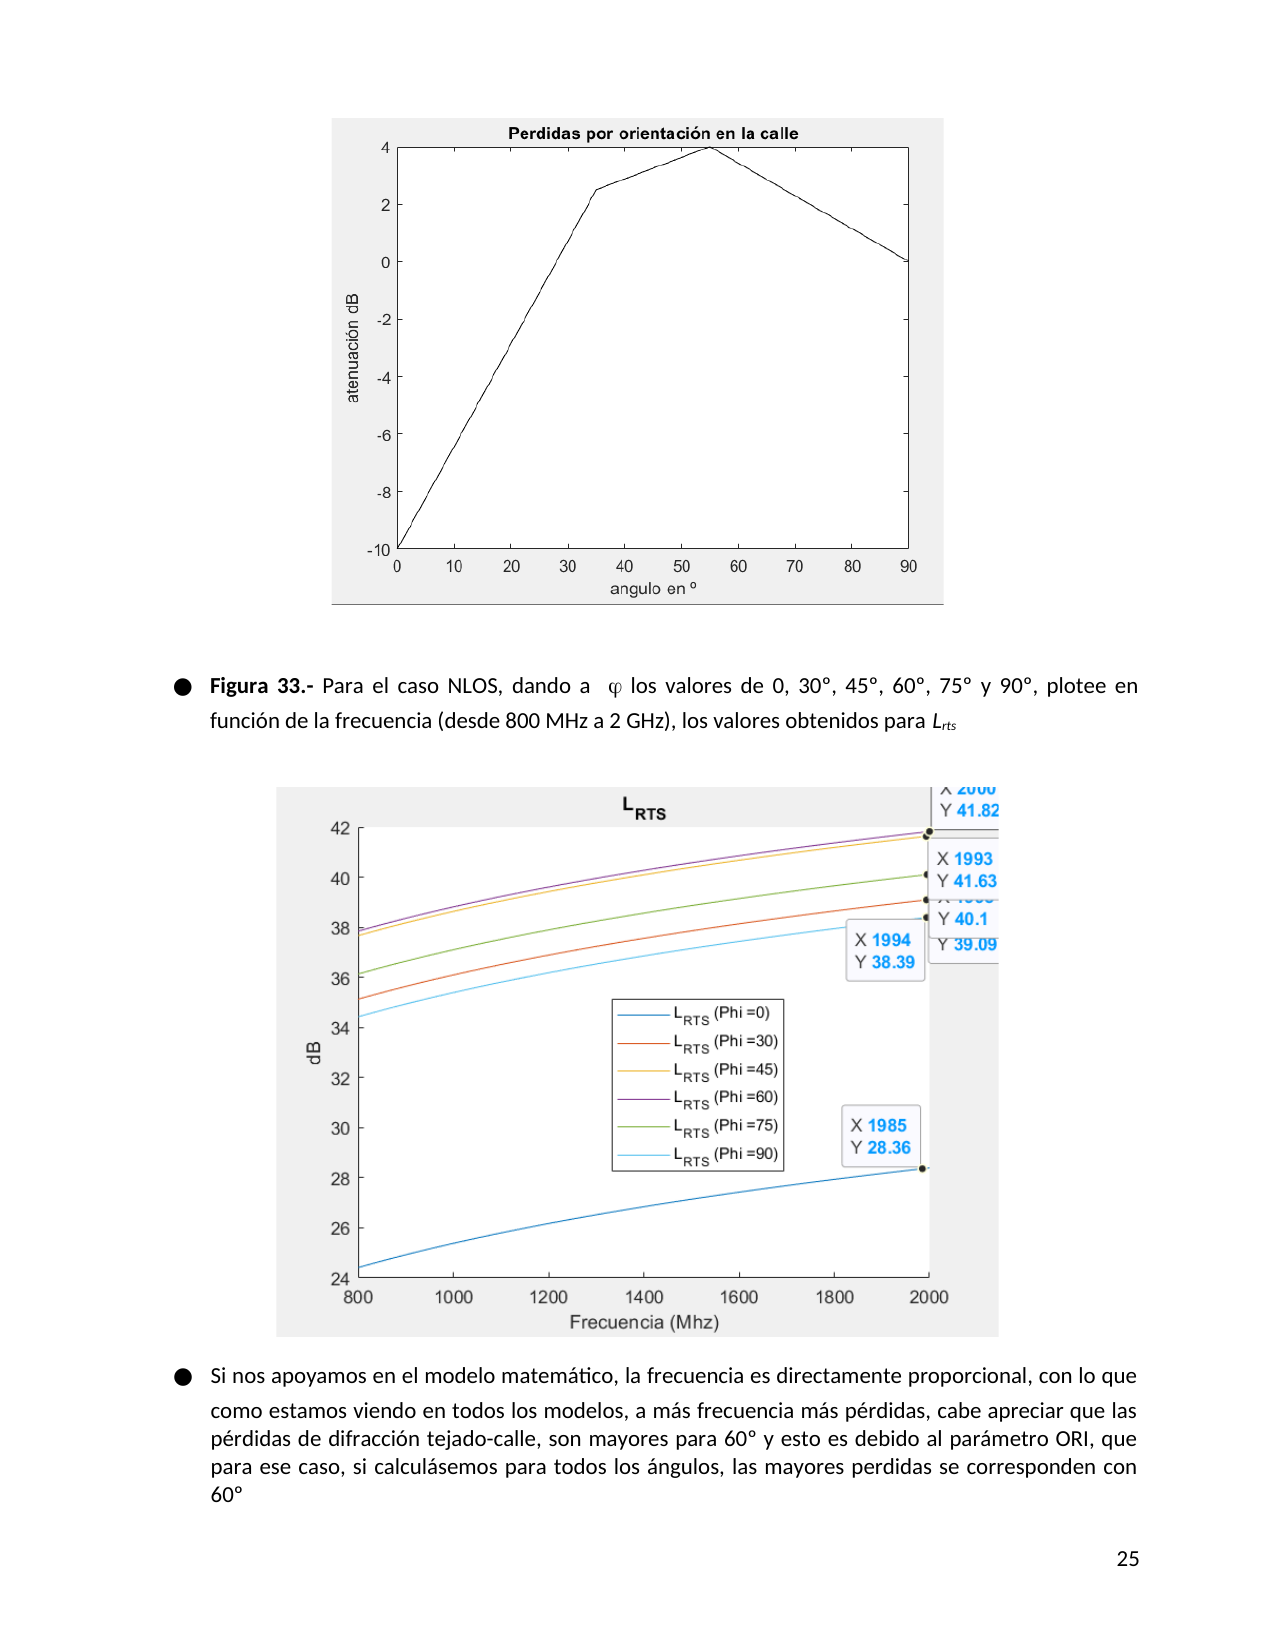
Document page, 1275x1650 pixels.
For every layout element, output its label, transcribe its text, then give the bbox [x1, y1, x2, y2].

list Si nos apoyamos en el modelo matemático, la frecuencia es directamente proporcional, con lo que como estamos viendo en todos los modelos, a más frecuencia más pérdidas, cabe apreciar que las pérdidas de difracción tejado-calle, son mayores para 60º y esto es debido al parámetro ORI, que para ese caso, si calculásemos para todos los ángulos, las mayores perdidas se corresponden con 60º [173, 1349, 1139, 1508]
list Figura 33.- Para el caso NLOS, dando a φ los valores de 0, 30º, 45º, 60º, 75º y 90º, plotee en función de la frecuencia (desde 800 MHz a 2 GHz), los valores obtenidos para Lrts [173, 659, 1139, 734]
picture [331, 118, 944, 606]
picture [276, 787, 999, 1337]
